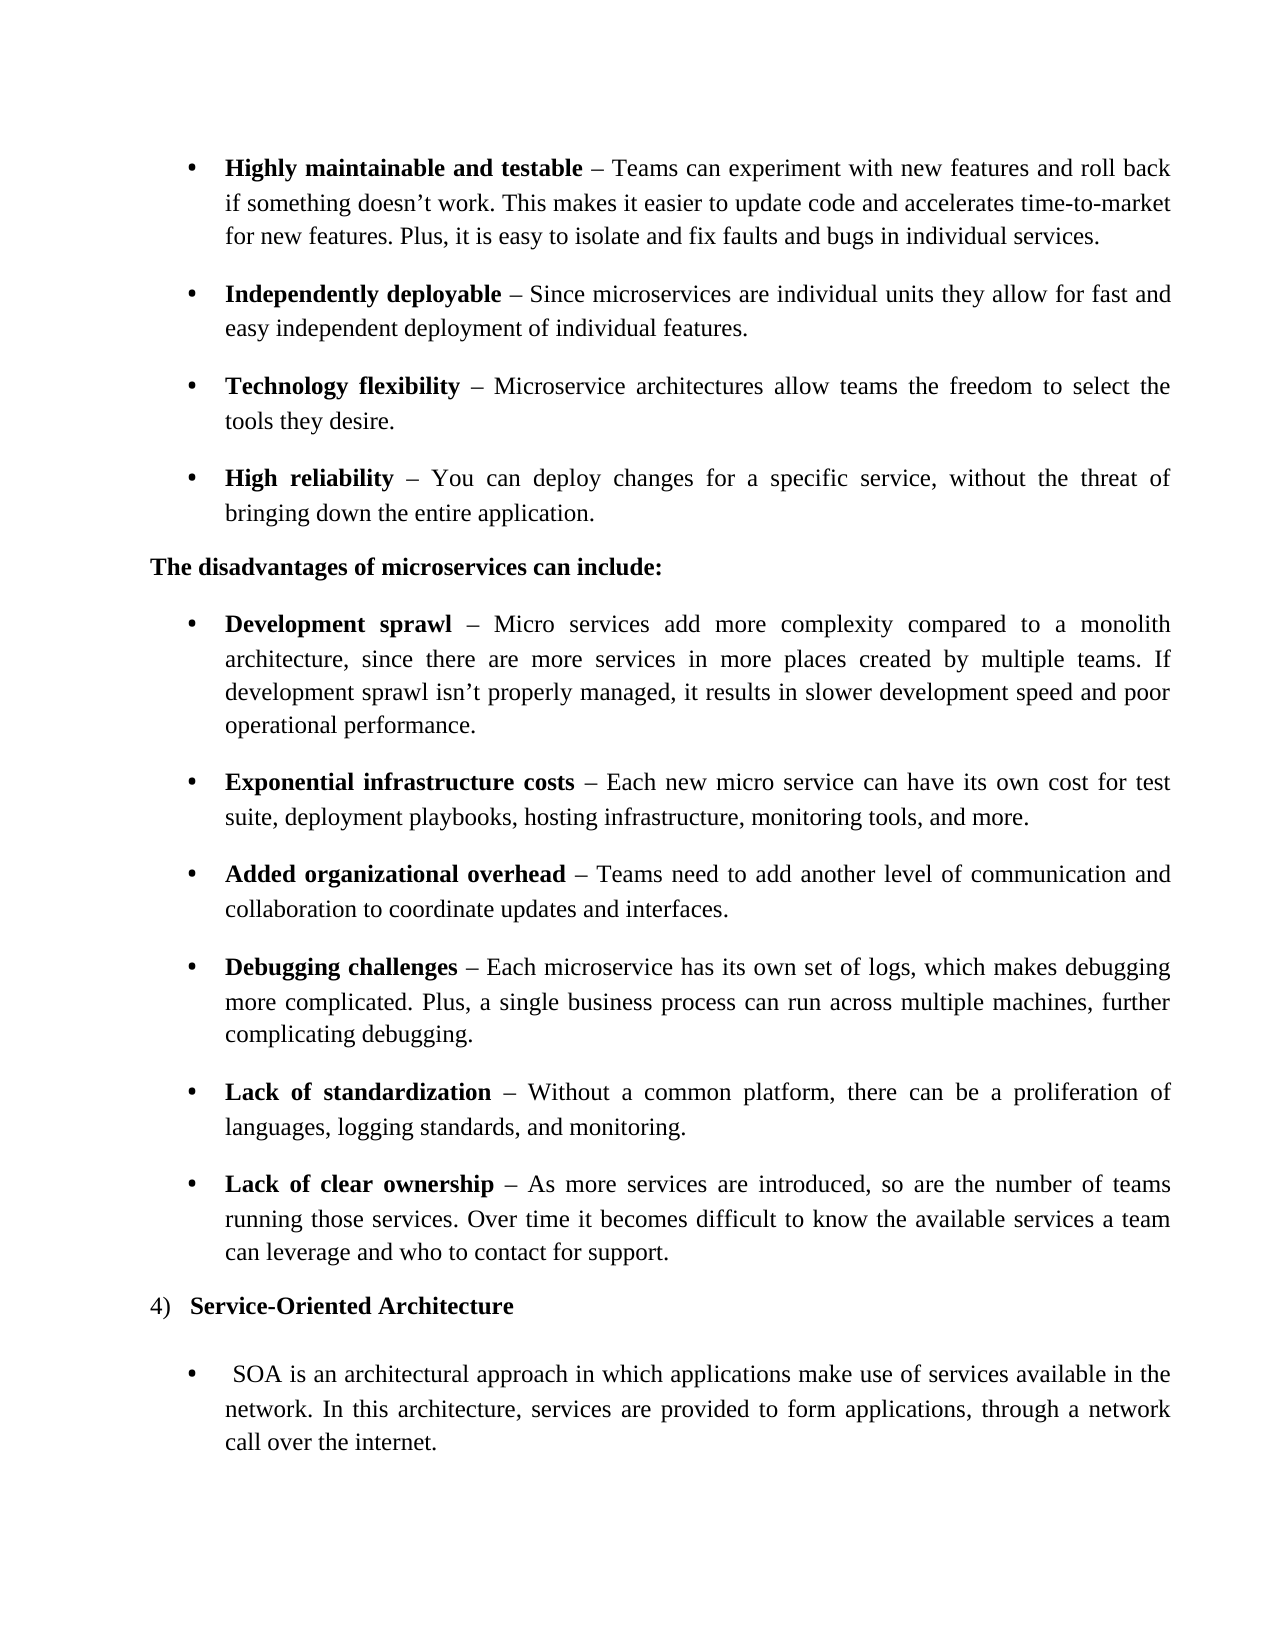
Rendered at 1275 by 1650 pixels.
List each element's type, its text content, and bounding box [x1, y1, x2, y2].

list High reliability – You can deploy changes for a specific service, without the threat of bringing down the entire application. [187, 459, 1172, 527]
list Debugging challenges – Each microservice has its own set of logs, which makes debugging more complicated. Plus, a single business process can run across multiple machines, further complicating debugging. [187, 948, 1172, 1048]
list Technology flexibility – Microservice architectures allow teams the freedom to select the tools they desire. [187, 367, 1172, 434]
list Exponential infrastructure costs – Each new micro service can have its own cost for test suite, deployment playbooks, hosting infrastructure, monitoring tools, and more. [187, 764, 1172, 831]
list SOA is an architectural approach in which applications make use of services available in the network. In this architecture, services are provided to form applications, through a network call over the internet. [187, 1356, 1172, 1456]
text The disadvantages of microservices can include: [150, 552, 1172, 581]
list Added organizational overhead – Teams need to add another level of communication and collaboration to coordinate updates and interfaces. [187, 856, 1172, 923]
text 4) Service-Oriented Architecture [150, 1291, 1172, 1319]
list Lack of standardization – Without a common platform, there can be a proliferation of languages, logging standards, and monitoring. [187, 1073, 1172, 1141]
list Development sprawl – Micro services add more complexity compared to a monolith architecture, since there are more services in more places created by multiple teams. If development sprawl isn’t properly managed, it results in slower development speed and poor operational performance. [187, 606, 1172, 739]
list Lack of clear ownership – As more services are introduced, so are the number of teams running those services. Over time it becomes difficult to know the available services a team can leverage and who to contact for support. [187, 1166, 1172, 1266]
list Highly maintainable and testable – Teams can experiment with new features and roll back if something doesn’t work. This makes it easier to update code and accelerates time-to-market for new features. Plus, it is easy to isolate and fix faults and bugs in individual services. [187, 150, 1172, 250]
list Independently deployable – Since microservices are individual units they allow for fast and easy independent deployment of individual features. [187, 275, 1172, 342]
